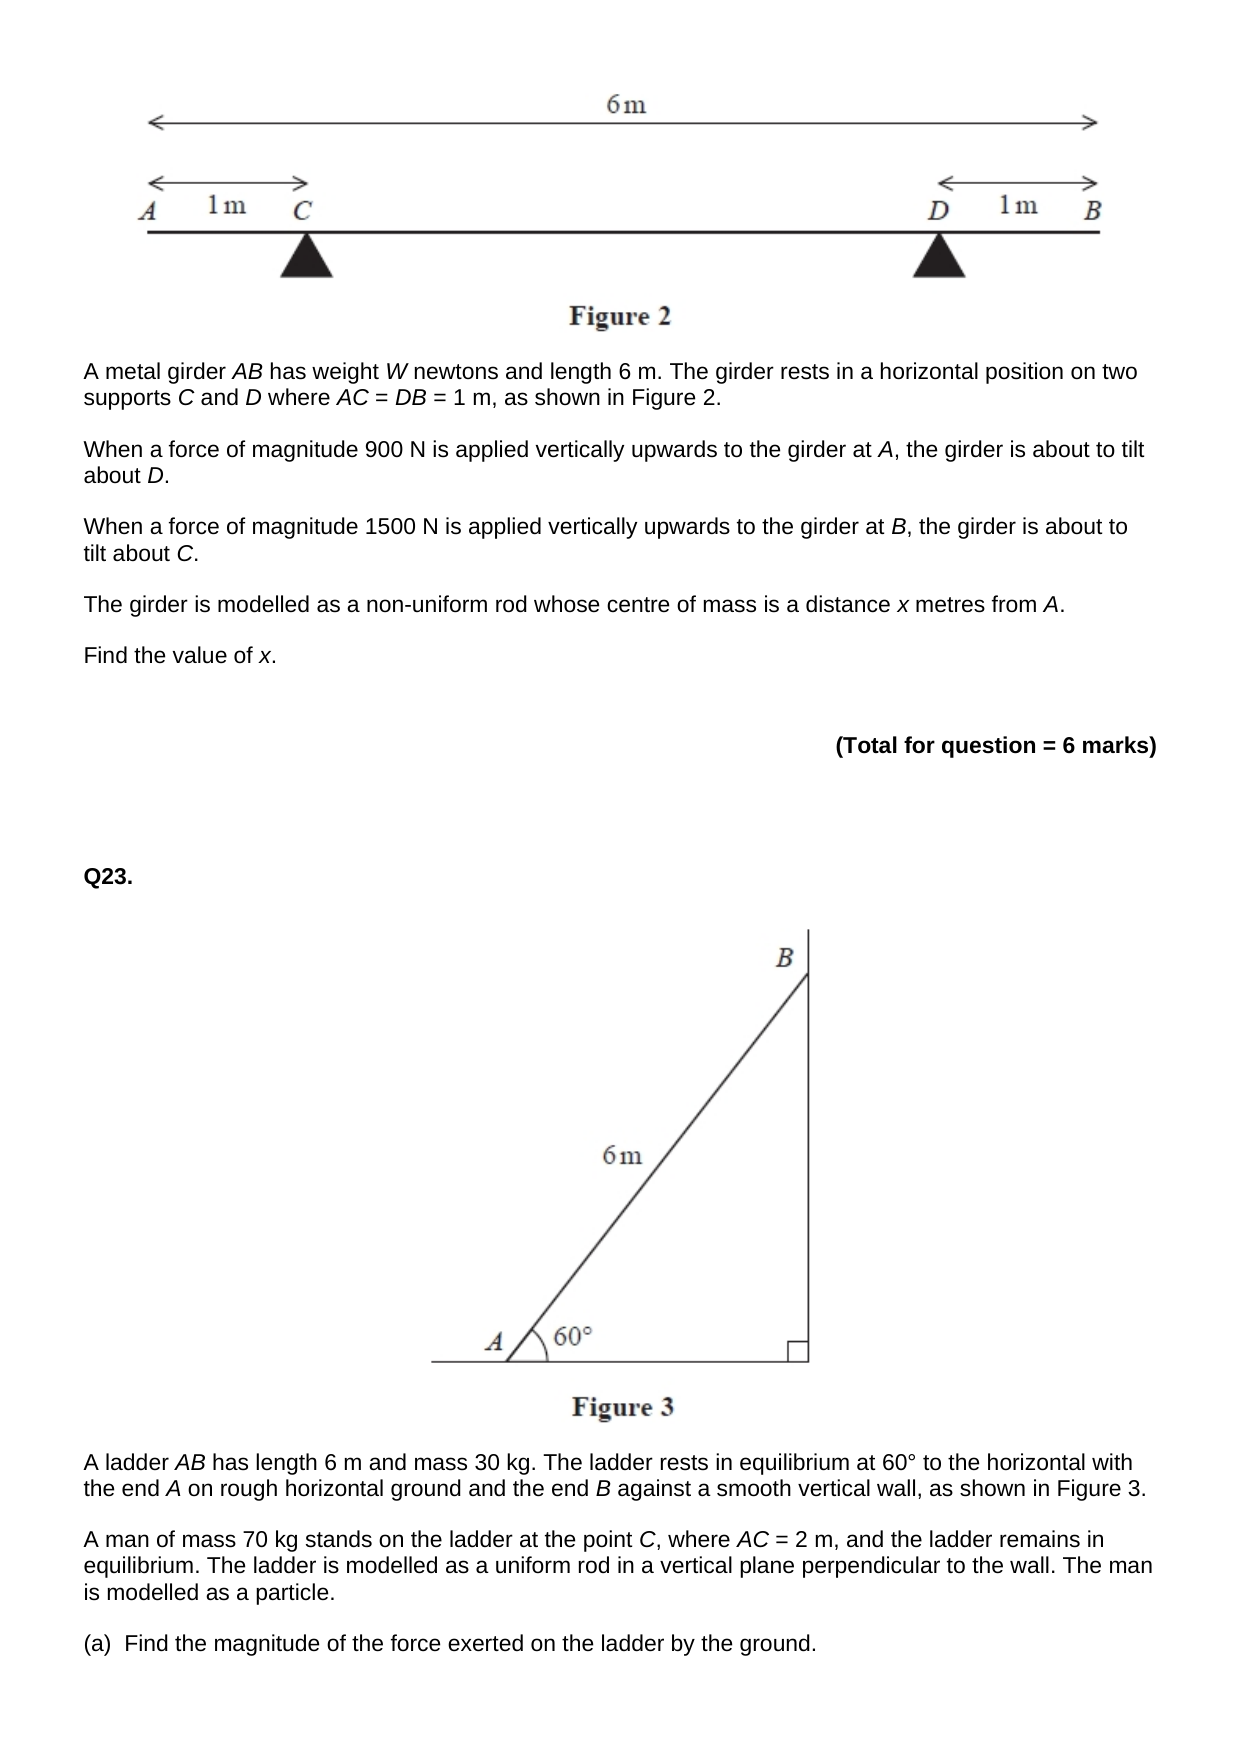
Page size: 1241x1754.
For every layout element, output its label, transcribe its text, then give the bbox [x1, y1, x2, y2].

text The girder is modelled as a non-uniform rod whose centre of mass is a distance x metres from A. [83, 591, 1157, 617]
text Q23. [83, 863, 1157, 916]
text A man of mass 70 kg stands on the ladder at the point C, where AC = 2 m, and the ladder remains in equilibrium. The ladder is modelled as a uniform rod in a vertical plane perpendicular to the wall. The man is modelled as a particle. [83, 1526, 1157, 1605]
picture [430, 928, 810, 1424]
text When a force of magnitude 1500 N is applied vertically upwards to the girder at B, the girder is about to tilt about C. [83, 513, 1157, 566]
text Find the value of x. [83, 642, 1157, 669]
text (Total for question = 6 marks) [83, 732, 1157, 759]
text When a force of magnitude 900 N is applied vertically upwards to the girder at A, the girder is about to tilt about D. [83, 436, 1157, 488]
picture [135, 93, 1105, 333]
text (a) Find the magnitude of the force exerted on the ladder by the ground. [83, 1630, 1157, 1657]
text A metal girder AB has weight W newtons and length 6 m. The girder rests in a horizontal position on two supports C and D where AC = DB = 1 m, as shown in Figure 2. [83, 358, 1157, 411]
text A ladder AB has length 6 m and mass 30 kg. The ladder rests in equilibrium at 60° to the horizontal with the end A on rough horizontal ground and the end B against a smooth vertical wall, as shown in Figure 3. [83, 1448, 1157, 1501]
